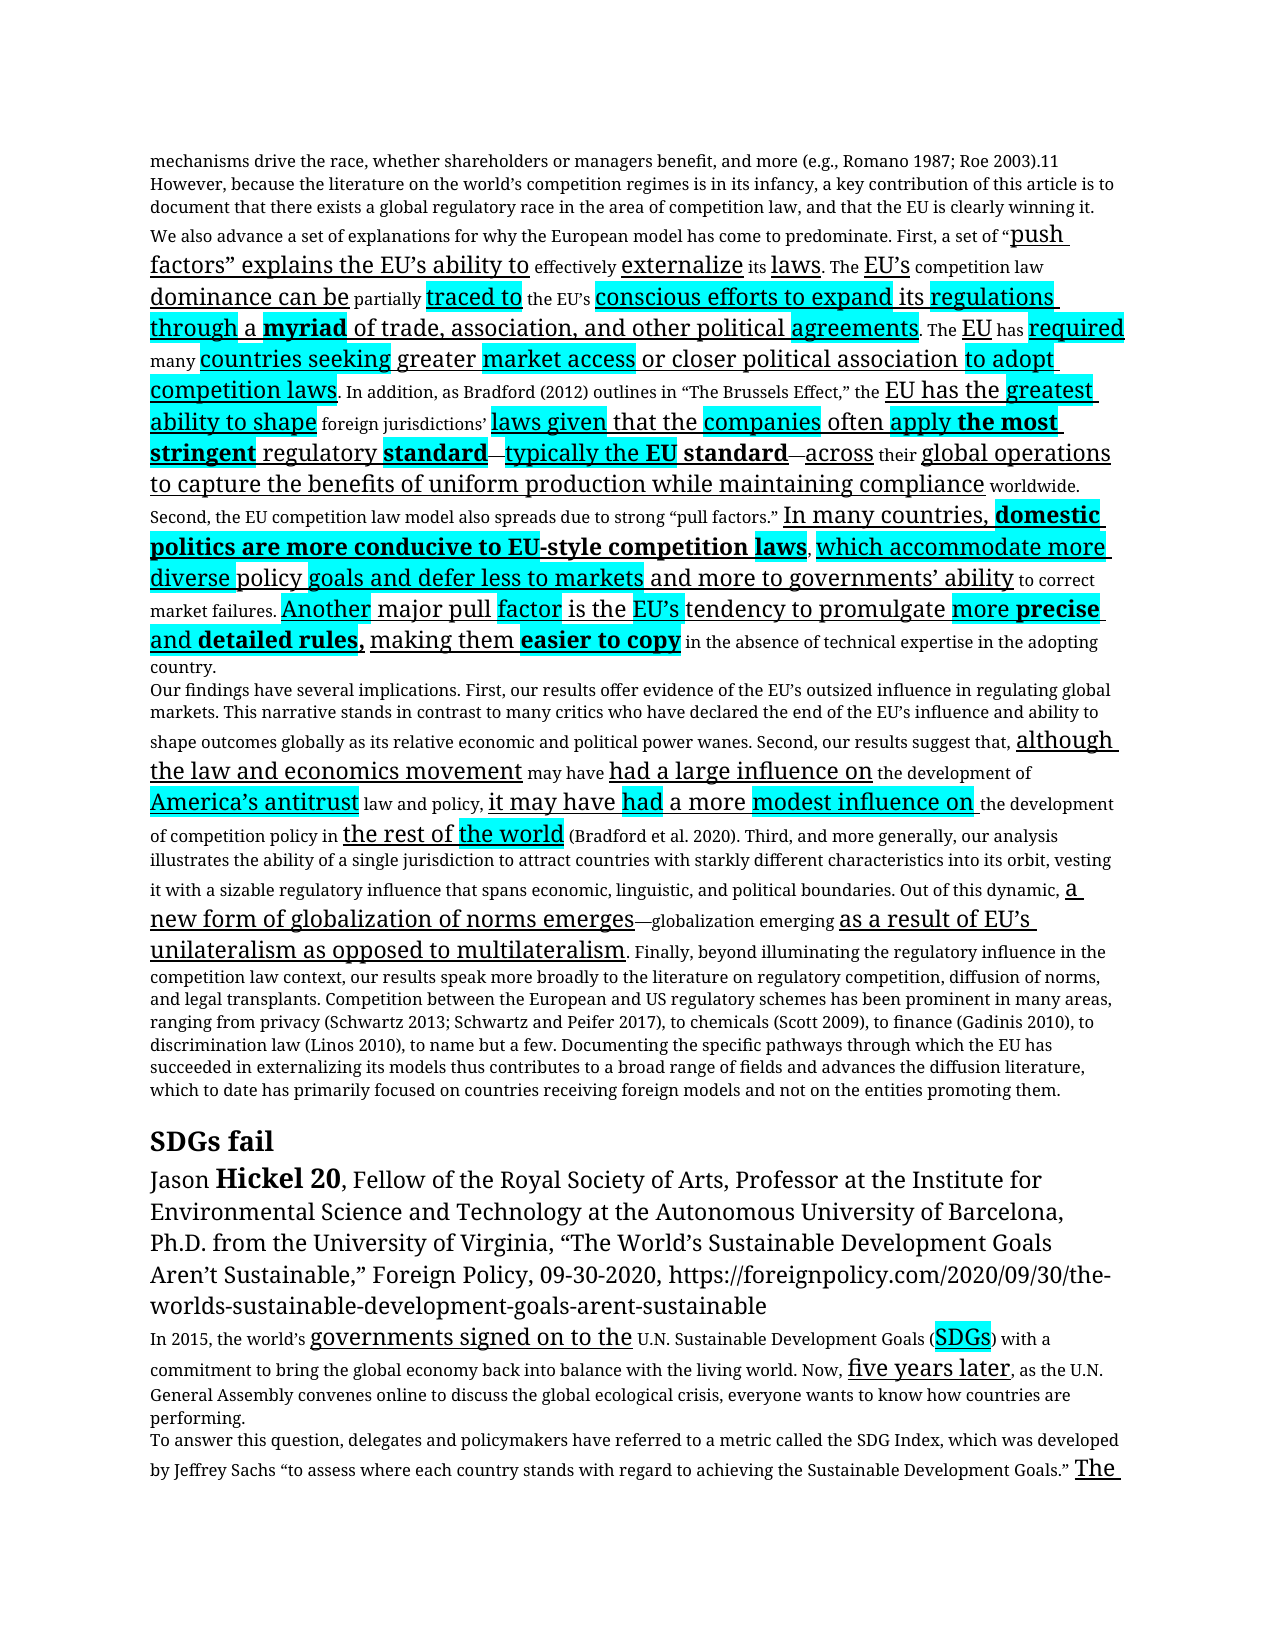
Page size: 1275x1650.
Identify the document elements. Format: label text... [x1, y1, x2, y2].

text Our findings have several implications. First, our results offer evidence of the EU’s outsized influence in regulating global markets. This narrative stands in contrast to many critics who have declared the end of the EU’s influence and ability to shape outcomes globally as its relative economic and political power wanes. Second, our results suggest that, although the law and economics movement may have had a large influence on the development of America’s antitrust law and policy, it may have had a more modest influence on the development of competition policy in the rest of the world (Bradford et al. 2020). Third, and more generally, our analysis illustrates the ability of a single jurisdiction to attract countries with starkly different characteristics into its orbit, vesting it with a sizable regulatory influence that spans economic, linguistic, and political boundaries. Out of this dynamic, a new form of globalization of norms emerges—globalization emerging as a result of EU’s unilateralism as opposed to multilateralism. Finally, beyond illuminating the regulatory influence in the competition law context, our results speak more broadly to the literature on regulatory competition, diffusion of norms, and legal transplants. Competition between the European and US regulatory schemes has been prominent in many areas, ranging from privacy (Schwartz 2013; Schwartz and Peifer 2017), to chemicals (Scott 2009), to finance (Gadinis 2010), to discrimination law (Linos 2010), to name but a few. Documenting the specific pathways through which the EU has succeeded in externalizing its models thus contributes to a broad range of fields and advances the diffusion literature, which to date has primarily focused on countries receiving foreign models and not on the entities promoting them. [150, 678, 1125, 1101]
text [150, 1429, 1125, 1483]
text We also advance a set of explanations for why the European model has come to predominate. First, a set of “push factors” explains the EU’s ability to effectively externalize its laws. The EU’s competition law dominance can be partially traced to the EU’s conscious efforts to expand its regulations through a myriad of trade, association, and other political agreements. The EU has required many countries seeking greater market access or closer political association to adopt competition laws. In addition, as Bradford (2012) outlines in “The Brussels Effect,” the EU has the greatest ability to shape foreign jurisdictions’ laws given that the companies often apply the most stringent regulatory standard—typically the EU standard—across their global operations to capture the benefits of uniform production while maintaining compliance worldwide. Second, the EU competition law model also spreads due to strong “pull factors.” In many countries, domestic politics are more conducive to EU-style competition laws, which accommodate more diverse policy goals and defer less to markets and more to governments’ ability to correct market failures. Another major pull factor is the EU’s tendency to promulgate more precise and detailed rules, making them easier to copy in the absence of technical expertise in the adopting country. [150, 218, 1125, 338]
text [150, 150, 1125, 218]
text In 2015, the world’s governments signed on to the U.N. Sustainable Development Goals (SDGs) with a commitment to bring the global economy back into balance with the living world. Now, five years later, as the U.N. General Assembly convenes online to discuss the global ecological crisis, everyone wants to know how countries are performing. [150, 1321, 1125, 1429]
subtitle SDGs fail [150, 1122, 1125, 1159]
text Jason Hickel 20, Fellow of the Royal Society of Arts, Professor at the Institute for Environmental Science and Technology at the Autonomous University of Barcelona, Ph.D. from the University of Virginia, “The World’s Sustainable Development Goals Aren’t Sustainable,” Foreign Policy, 09-30-2020, https://foreignpolicy.com/2020/09/30/the-worlds-sustainable-development-goals-arent-sustainable [150, 1159, 1125, 1321]
text We also advance a set of explanations for why the European model has come to predominate. First, a set of “push factors” explains the EU’s ability to effectively externalize its laws. The EU’s competition law dominance can be partially traced to the EU’s conscious efforts to expand its regulations through a myriad of trade, association, and other political agreements. The EU has required many countries seeking greater market access or closer political association to adopt competition laws. In addition, as Bradford (2012) outlines in “The Brussels Effect,” the EU has the greatest ability to shape foreign jurisdictions’ laws given that the companies often apply the most stringent regulatory standard—typically the EU standard—across their global operations to capture the benefits of uniform production while maintaining compliance worldwide. Second, the EU competition law model also spreads due to strong “pull factors.” In many countries, domestic politics are more conducive to EU-style competition laws, which accommodate more diverse policy goals and defer less to markets and more to governments’ ability to correct market failures. Another major pull factor is the EU’s tendency to promulgate more precise and detailed rules, making them easier to copy in the absence of technical expertise in the adopting country. [150, 340, 1125, 678]
